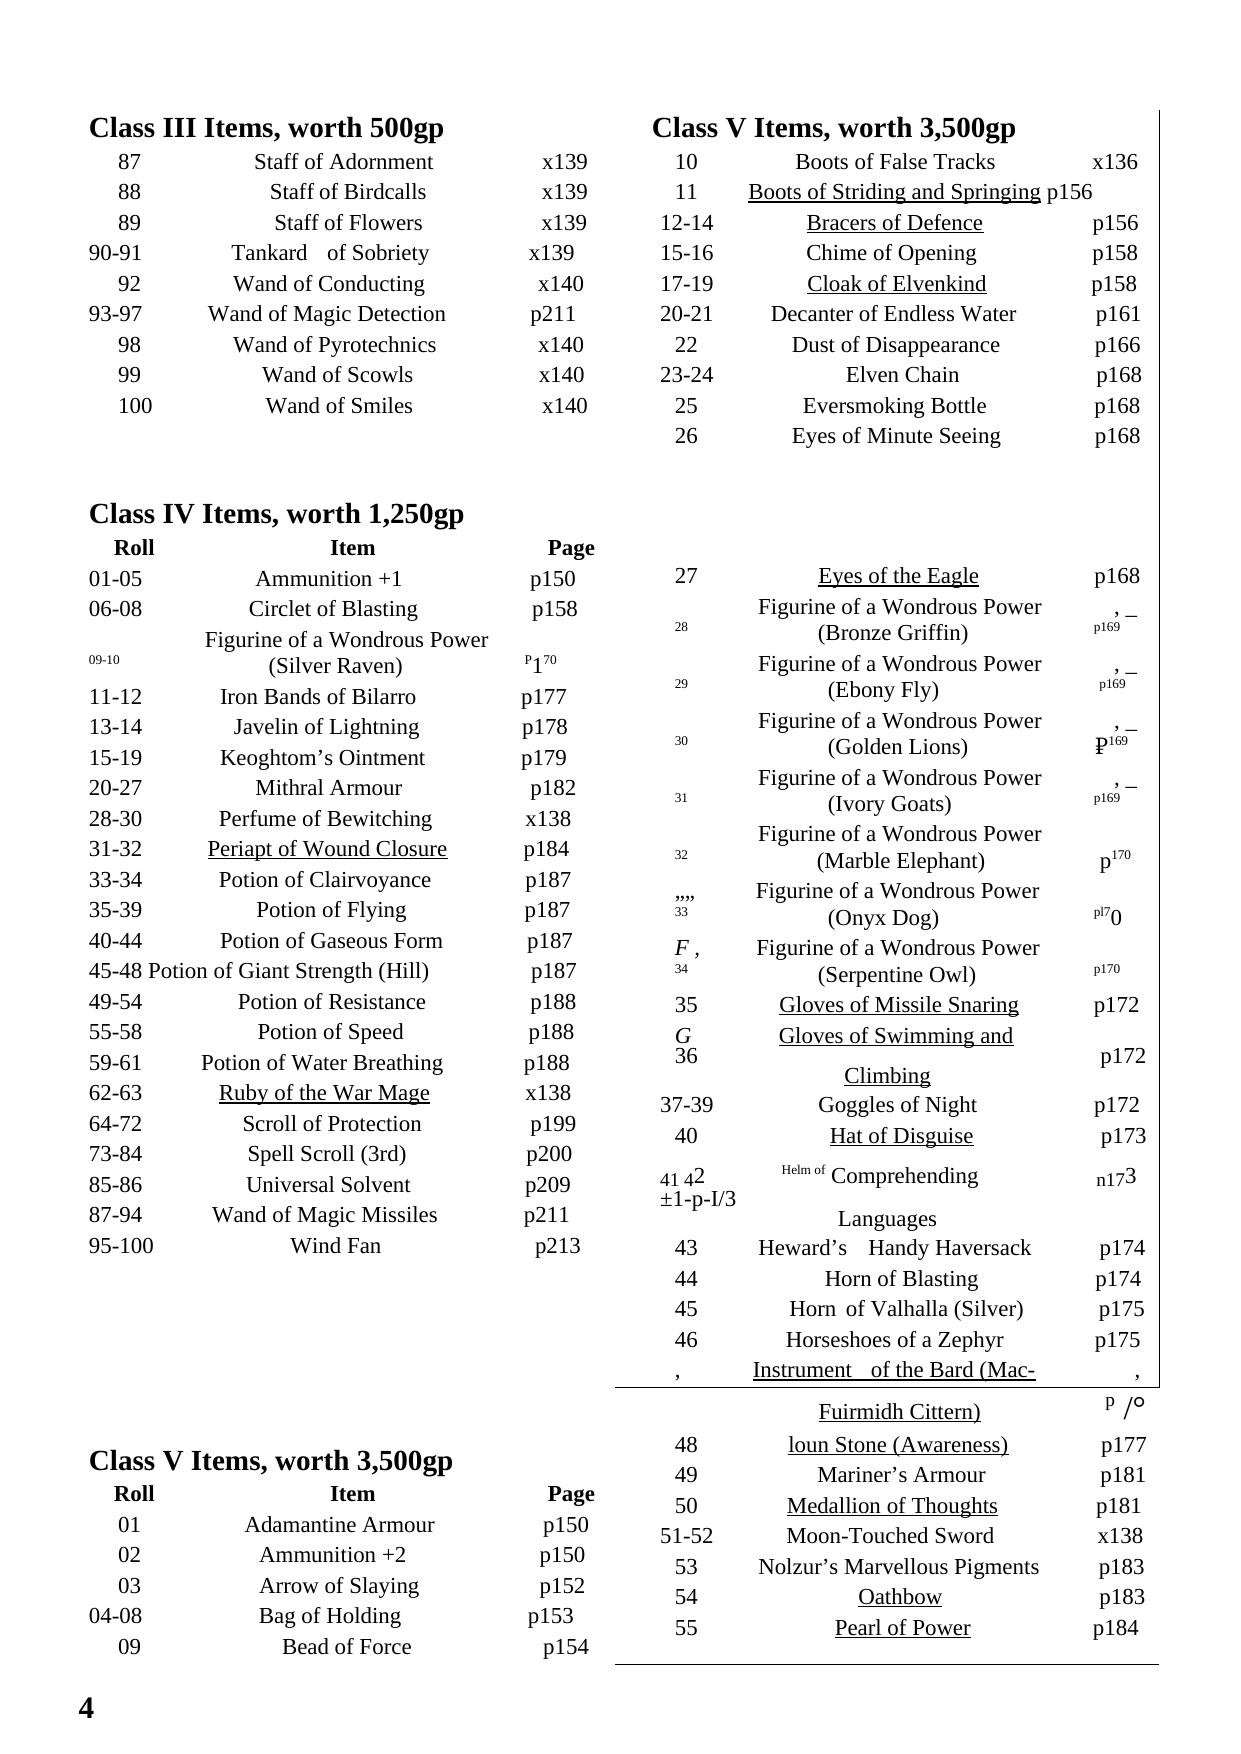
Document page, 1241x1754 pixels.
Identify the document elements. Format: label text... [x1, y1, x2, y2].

table_header Class V Items, worth 3,500gp 10 Boots of False Tracks x136 11 Boots of Striding and Springing p156 12-14 Bracers of Defence p156 15-16 Chime of Opening p158 17-19 Cloak of Elvenkind p158 20-21 Decanter of Endless Water p161 22 Dust of Disappearance p166 23-24 Elven Chain p168 25 Eversmoking Bottle p168 26 Eyes of Minute Seeing p168 [615, 110, 1159, 497]
table_header Class III Items, worth 500gp 87 Staff of Adornment x139 88 Staff of Birdcalls x139 89 Staff of Flowers x139 90-91 Tankard of Sobriety x139 92 Wand of Conducting x140 93-97 Wand of Magic Detection p211 98 Wand of Pyrotechnics x140 99 Wand of Scowls x140 100 Wand of Smiles x140 [78, 110, 615, 497]
table_cell Fuirmidh Cittern) p /° 48 loun Stone (Awareness) p177 49 Mariner’s Armour p181 50 Medallion of Thoughts p181 51-52 Moon-Touched Sword x138 53 Nolzur’s Marvellous Pigments p183 54 Oathbow p183 55 Pearl of Power p184 [615, 1388, 1159, 1663]
table_cell Class V Items, worth 3,500gp Roll Item Page 01 Adamantine Armour p150 02 Ammunition +2 p150 03 Arrow of Slaying p152 04-08 Bag of Holding p153 09 Bead of Force p154 [78, 1387, 615, 1663]
table_cell 27 Eyes of the Eagle p168 Figurine of a Wondrous Power , _ (Bronze Griffin) p169 Figurine of a Wondrous Power , _ (Ebony Fly) p169 Figurine of a Wondrous Power , _ (Golden Lions) ₽169 Figurine of a Wondrous Power , _ (Ivory Goats) p169 Figurine of a Wondrous Power (Marble Elephant) p170 „„ Figurine of a Wondrous Power (Onyx Dog) pl70 F , Figurine of a Wondrous Power 34 (Serpentine Owl) p170 35 Gloves of Missile Snaring p172 G Gloves of Swimming and 36 p172 Climbing 37-39 Goggles of Night p172 40 Hat of Disguise p173 41 42 Helm of Comprehending n173 ±1-p-I/3 Languages 43 Heward’s Handy Haversack p174 44 Horn of Blasting p174 45 Horn of Valhalla (Silver) p175 46 Horseshoes of a Zephyr p175 , Instrument of the Bard (Mac- , [615, 497, 1159, 1387]
table_cell Class IV Items, worth 1,250gp Roll Item Page 01-05 Ammunition +1 p150 06-08 Circlet of Blasting p158 Figurine of a Wondrous Power 09-10 (Silver Raven) P170 11-12 Iron Bands of Bilarro p177 13-14 Javelin of Lightning p178 15-19 Keoghtom’s Ointment p179 20-27 Mithral Armour p182 28-30 Perfume of Bewitching x138 31-32 Periapt of Wound Closure p184 33-34 Potion of Clairvoyance p187 35-39 Potion of Flying p187 40-44 Potion of Gaseous Form p187 45-48 Potion of Giant Strength (Hill) p187 49-54 Potion of Resistance p188 55-58 Potion of Speed p188 59-61 Potion of Water Breathing p188 62-63 Ruby of the War Mage x138 64-72 Scroll of Protection p199 73-84 Spell Scroll (3rd) p200 85-86 Universal Solvent p209 87-94 Wand of Magic Missiles p211 95-100 Wind Fan p213 [78, 497, 615, 1387]
